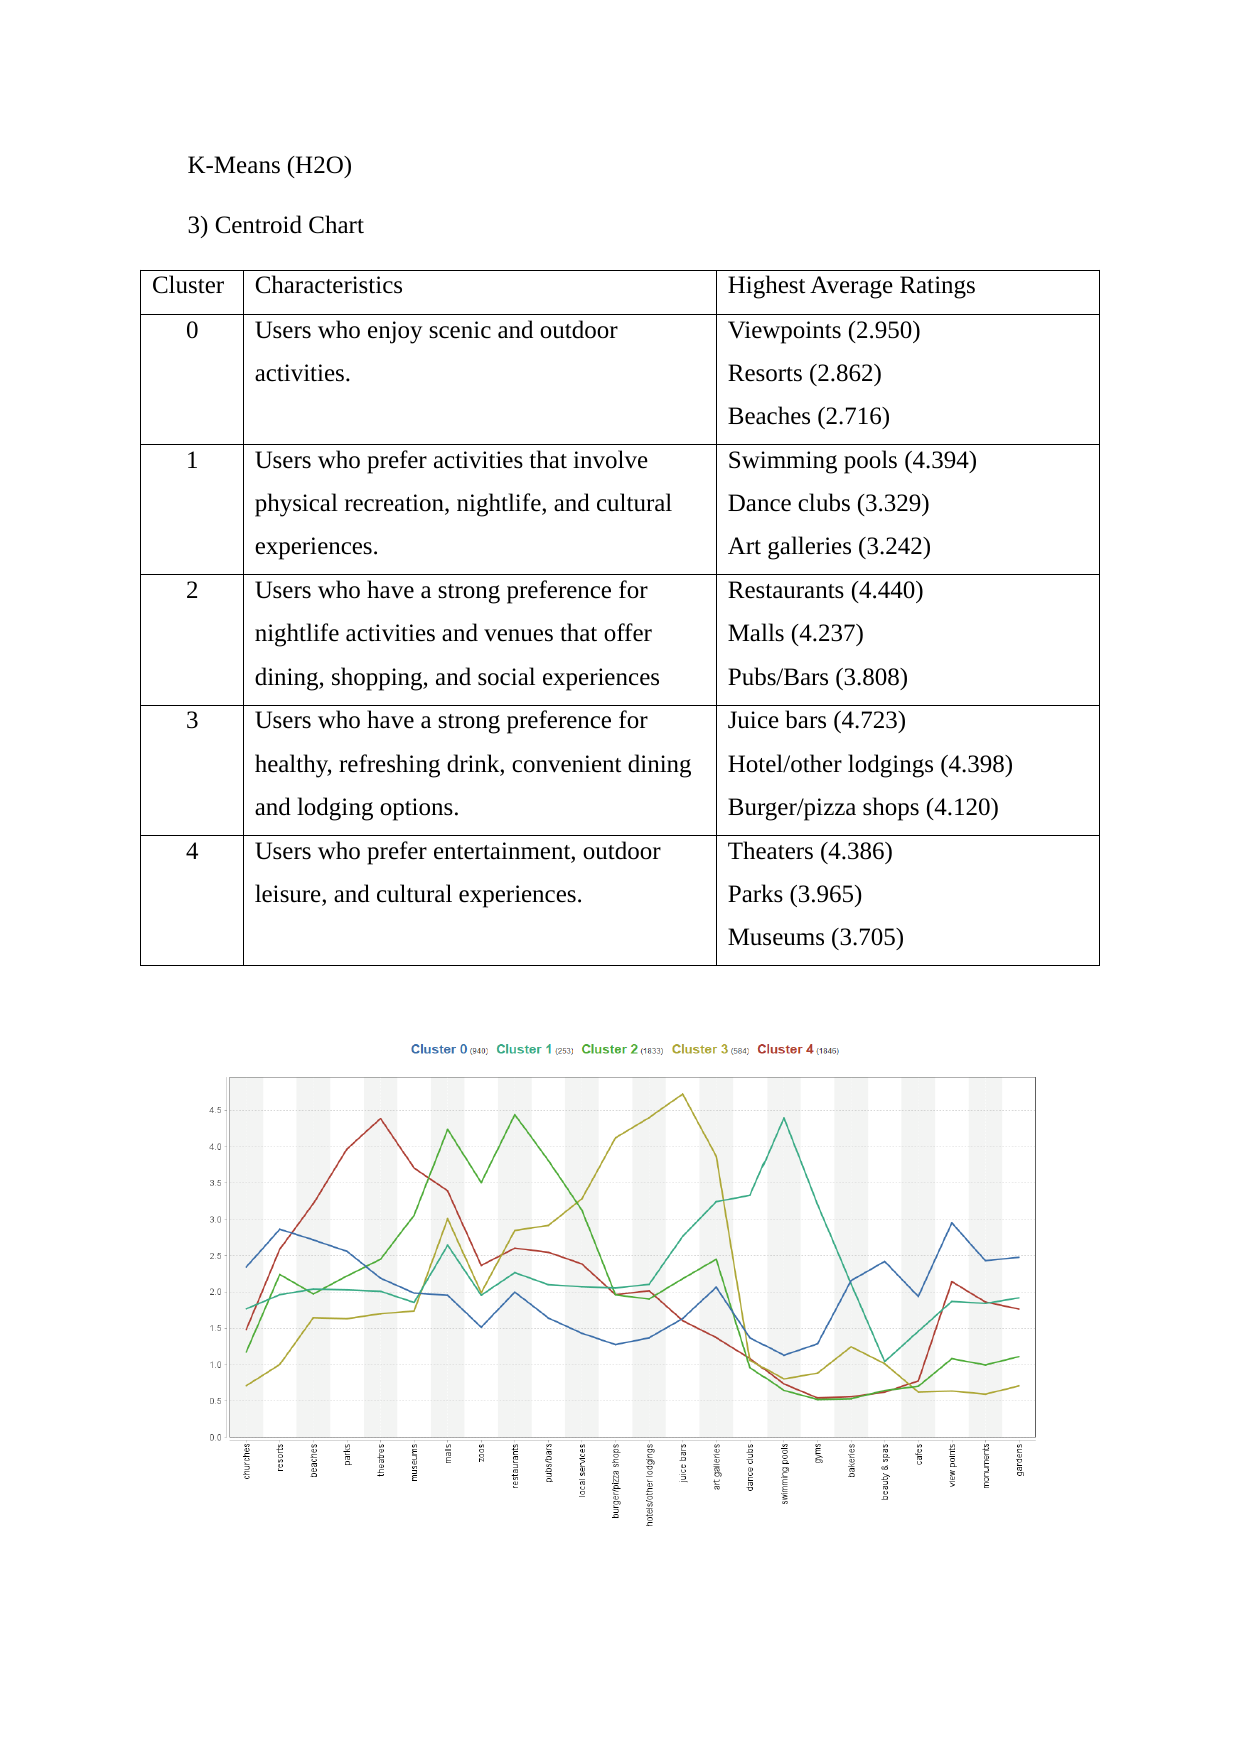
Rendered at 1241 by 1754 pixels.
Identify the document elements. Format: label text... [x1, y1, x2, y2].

table_header Characteristics [244, 271, 716, 314]
table_cell 4 [141, 836, 243, 965]
table_cell 2 [141, 575, 243, 704]
table_header Highest Average Ratings [717, 271, 1099, 314]
picture [196, 1026, 1044, 1527]
table_cell 0 [141, 315, 243, 444]
text K-Means (H2O) [187, 150, 1053, 179]
table_cell 1 [141, 445, 243, 574]
table_cell Juice bars (4.723) Hotel/other lodgings (4.398) Burger/pizza shops (4.120) [717, 706, 1099, 835]
table_header Cluster [141, 271, 243, 314]
table_cell Users who prefer activities that involve physical recreation, nightlife, and cultural experiences. [244, 445, 716, 574]
table_cell Users who enjoy scenic and outdoor activities. [244, 315, 716, 444]
table_cell Theaters (4.386) Parks (3.965) Museums (3.705) [717, 836, 1099, 965]
text 3) Centroid Chart [187, 210, 1053, 238]
table_cell Viewpoints (2.950) Resorts (2.862) Beaches (2.716) [717, 315, 1099, 444]
table_cell Restaurants (4.440) Malls (4.237) Pubs/Bars (3.808) [717, 575, 1099, 704]
table_cell Users who prefer entertainment, outdoor leisure, and cultural experiences. [244, 836, 716, 965]
table_cell 3 [141, 706, 243, 835]
table_cell Users who have a strong preference for healthy, refreshing drink, convenient dining and lodging options. [244, 706, 716, 835]
table_cell Users who have a strong preference for nightlife activities and venues that offer dining, shopping, and social experiences [244, 575, 716, 704]
table_cell Swimming pools (4.394) Dance clubs (3.329) Art galleries (3.242) [717, 445, 1099, 574]
